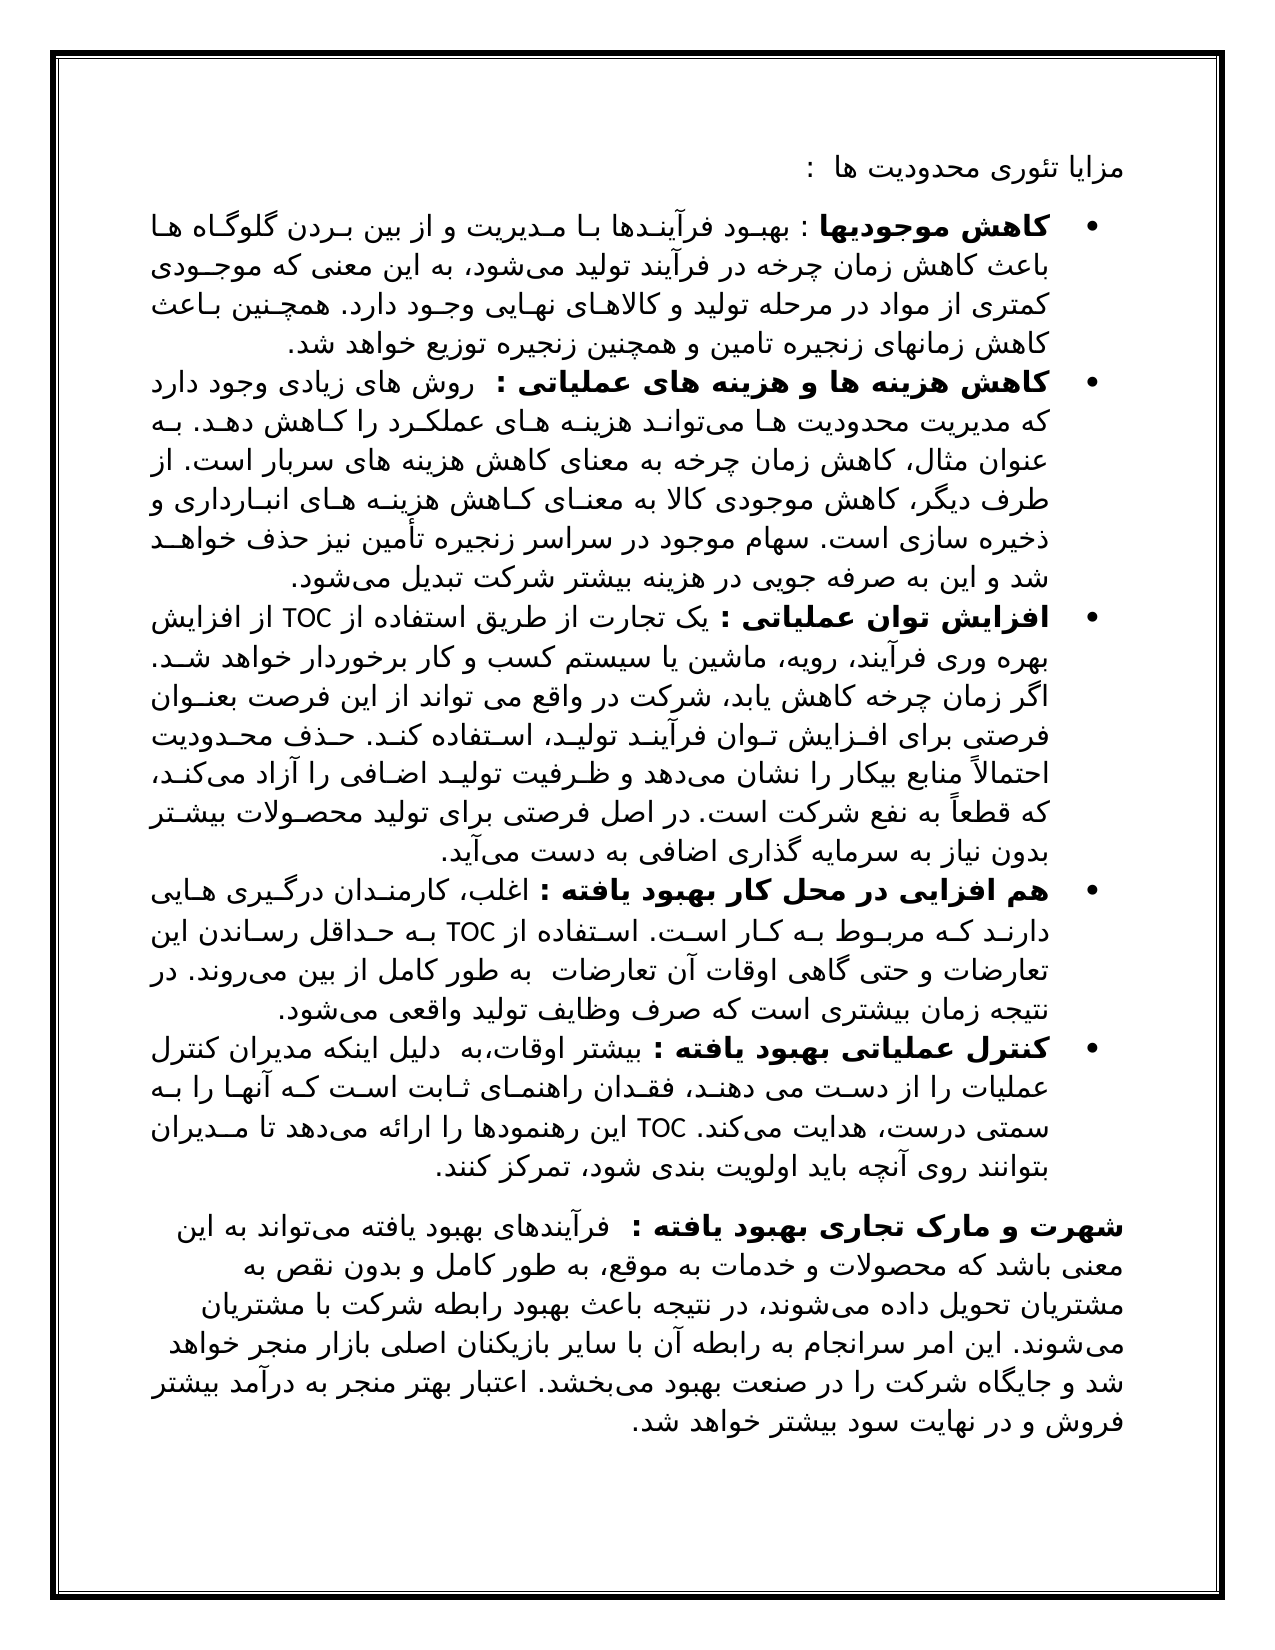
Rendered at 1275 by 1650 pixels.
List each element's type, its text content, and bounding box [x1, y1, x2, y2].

list کنترل عملیاتی بهبود یافته : بیشتر اوقات،به دلیل اینکه مدیران کنترل عملیات را از دست می دهند، فقدان راهنمای ثابت است که آنها را به سمتی درست، هدایت می‌کند. TOC این رهنمودها را ارائه می‌دهد تا مدیران بتوانند روی آنچه باید اولویت بندی شود، تمرکز کنند. [150, 1031, 1087, 1184]
text مزایا تئوری محدودیت ها : [150, 150, 1125, 184]
list کاهش موجودیها : بهبود فرآیندها با مدیریت و از بین بردن گلوگاه ها باعث کاهش زمان چرخه در فرآیند تولید می‌شود، به این معنی که موجودی کمتری از مواد در مرحله تولید و کالاهای نهایی وجود دارد. همچنین باعث کاهش زمانهای زنجیره تامین و همچنین زنجیره توزیع خواهد شد. [150, 210, 1087, 361]
list کاهش هزینه ها و هزینه های عملیاتی : روش های زیادی وجود دارد که مدیریت محدودیت ها می‌تواند هزینه های عملکرد را کاهش دهد. به عنوان مثال، کاهش زمان چرخه به معنای کاهش هزینه های سربار است. از طرف دیگر، کاهش موجودی کالا به معنای کاهش هزینه های انبارداری و ذخیره سازی است. سهام موجود در سراسر زنجیره تأمین نیز حذف خواهد شد و این به صرفه جویی در هزینه بیشتر شرکت تبدیل می‌شود. [150, 366, 1087, 594]
text شهرت و مارک تجاری بهبود یافته : فرآیندهای بهبود یافته می‌تواند به این معنی باشد که محصولات و خدمات به موقع، به طور کامل و بدون نقص به مشتریان تحویل داده می‌شوند، در نتیجه باعث بهبود رابطه شرکت با مشتریان می‌شوند. این امر سرانجام به رابطه آن با سایر بازیکنان اصلی بازار منجر خواهد شد و جایگاه شرکت را در صنعت بهبود می‌بخشد. اعتبار بهتر منجر به درآمد بیشتر فروش و در نهایت سود بیشتر خواهد شد. [150, 1209, 1125, 1438]
list افزایش توان عملیاتی : یک تجارت از طریق استفاده از TOC از افزایش بهره وری فرآیند، رویه، ماشین یا سیستم کسب و کار برخوردار خواهد شد. اگر زمان چرخه کاهش یابد، شرکت در واقع می تواند از این فرصت بعنوان فرصتی برای افزایش توان فرآیند تولید، استفاده کند. حذف محدودیت احتمالاً منابع بیکار را نشان می‌دهد و ظرفیت تولید اضافی را آزاد می‌کند، که قطعاً به نفع شرکت است. در اصل فرصتی برای تولید محصولات بیشتر بدون نیاز به سرمایه گذاری اضافی به دست می‌آید. [150, 599, 1087, 869]
list هم افزایی در محل کار بهبود یافته : اغلب، کارمندان درگیری هایی دارند که مربوط به کار است. استفاده از TOC به حداقل رساندن این تعارضات و حتی گاهی اوقات آن تعارضات به طور کامل از بین می‌روند. در نتیجه زمان بیشتری است که صرف وظایف تولید واقعی می‌شود. [150, 874, 1087, 1026]
